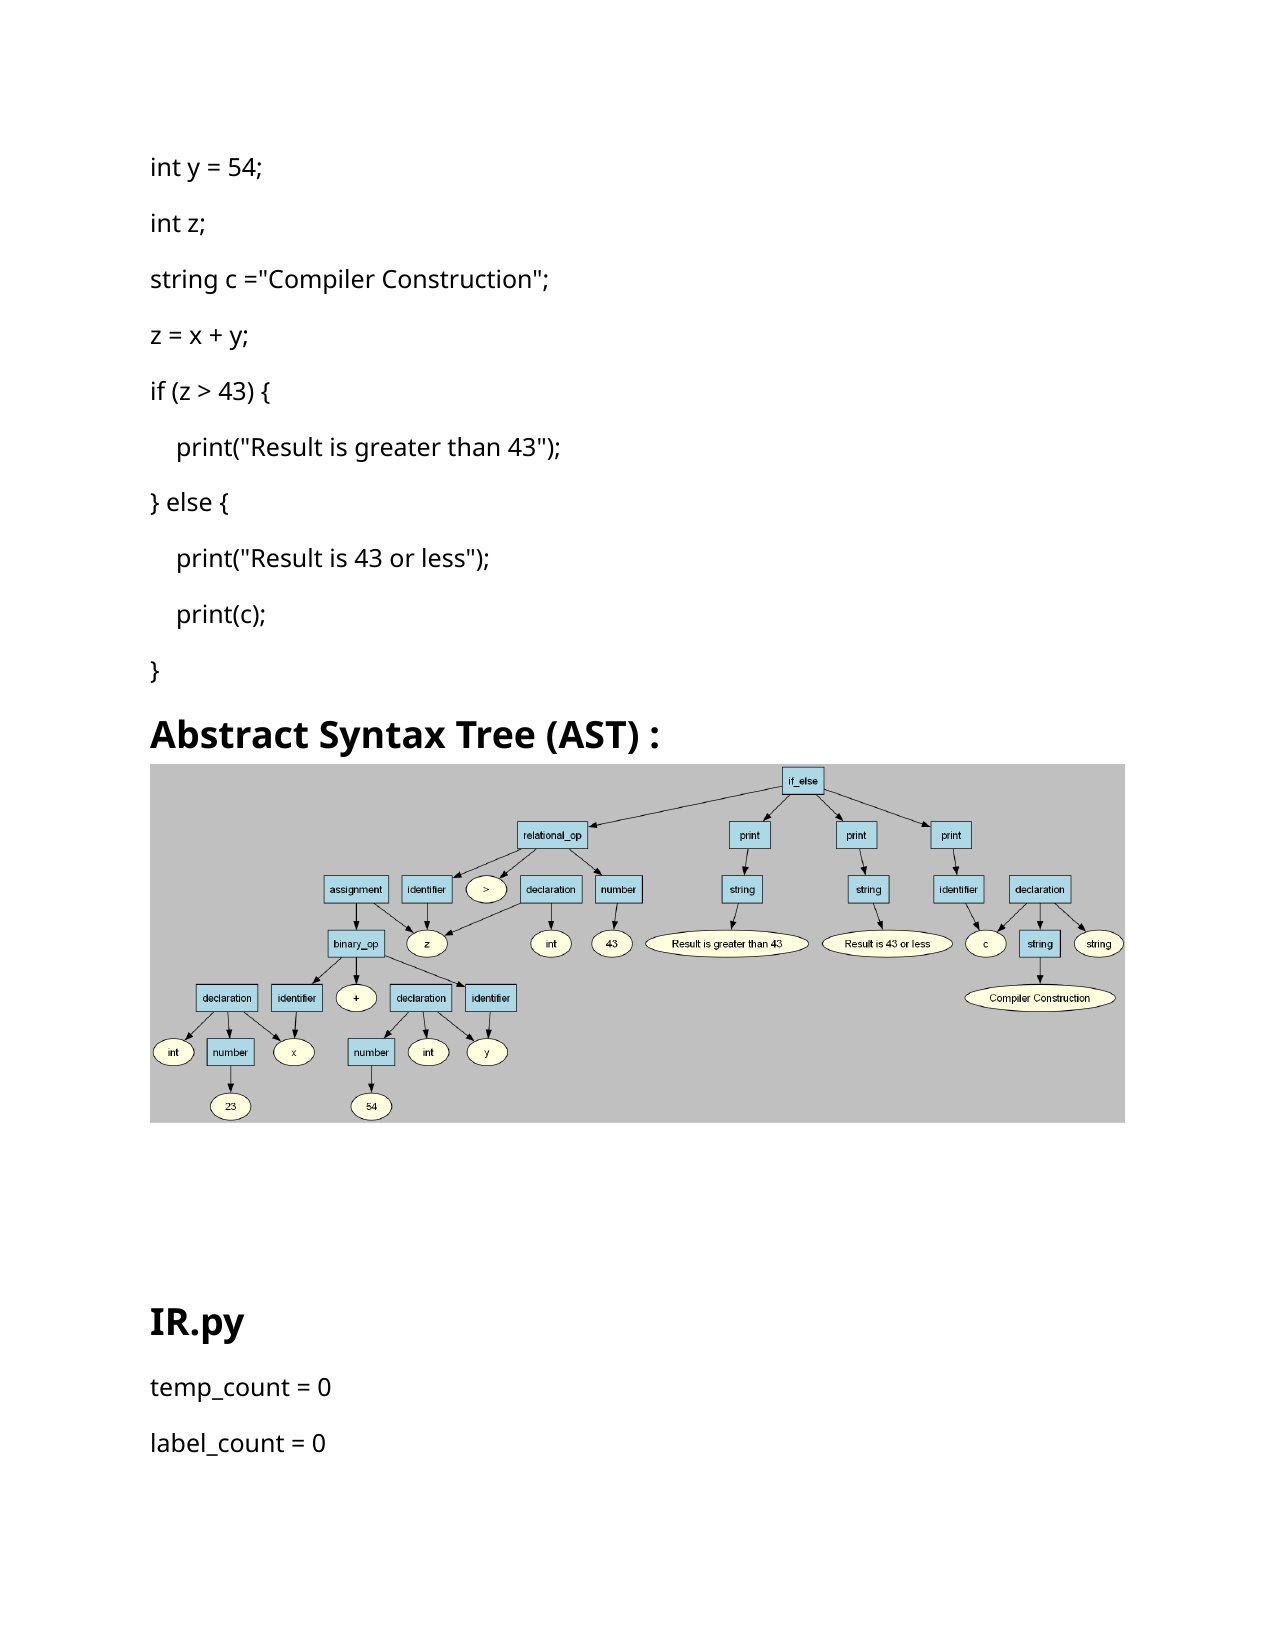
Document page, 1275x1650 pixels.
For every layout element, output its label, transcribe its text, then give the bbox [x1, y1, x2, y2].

text print("Result is greater than 43"); [150, 429, 1125, 463]
picture [150, 764, 1125, 1123]
text if (z > 43) { [150, 373, 1125, 407]
text label_count = 0 [150, 1426, 1125, 1460]
text int y = 54; [150, 150, 1125, 184]
text } else { [150, 485, 1125, 519]
text print("Result is 43 or less"); [150, 541, 1125, 575]
text string c ="Compiler Construction"; [150, 262, 1125, 296]
text temp_count = 0 [150, 1370, 1125, 1404]
text } [150, 652, 1125, 687]
text Abstract Syntax Tree (AST) : [150, 708, 1125, 764]
text print(c); [150, 597, 1125, 631]
text int z; [150, 206, 1125, 240]
text z = x + y; [150, 317, 1125, 352]
text IR.py [150, 1295, 1125, 1346]
